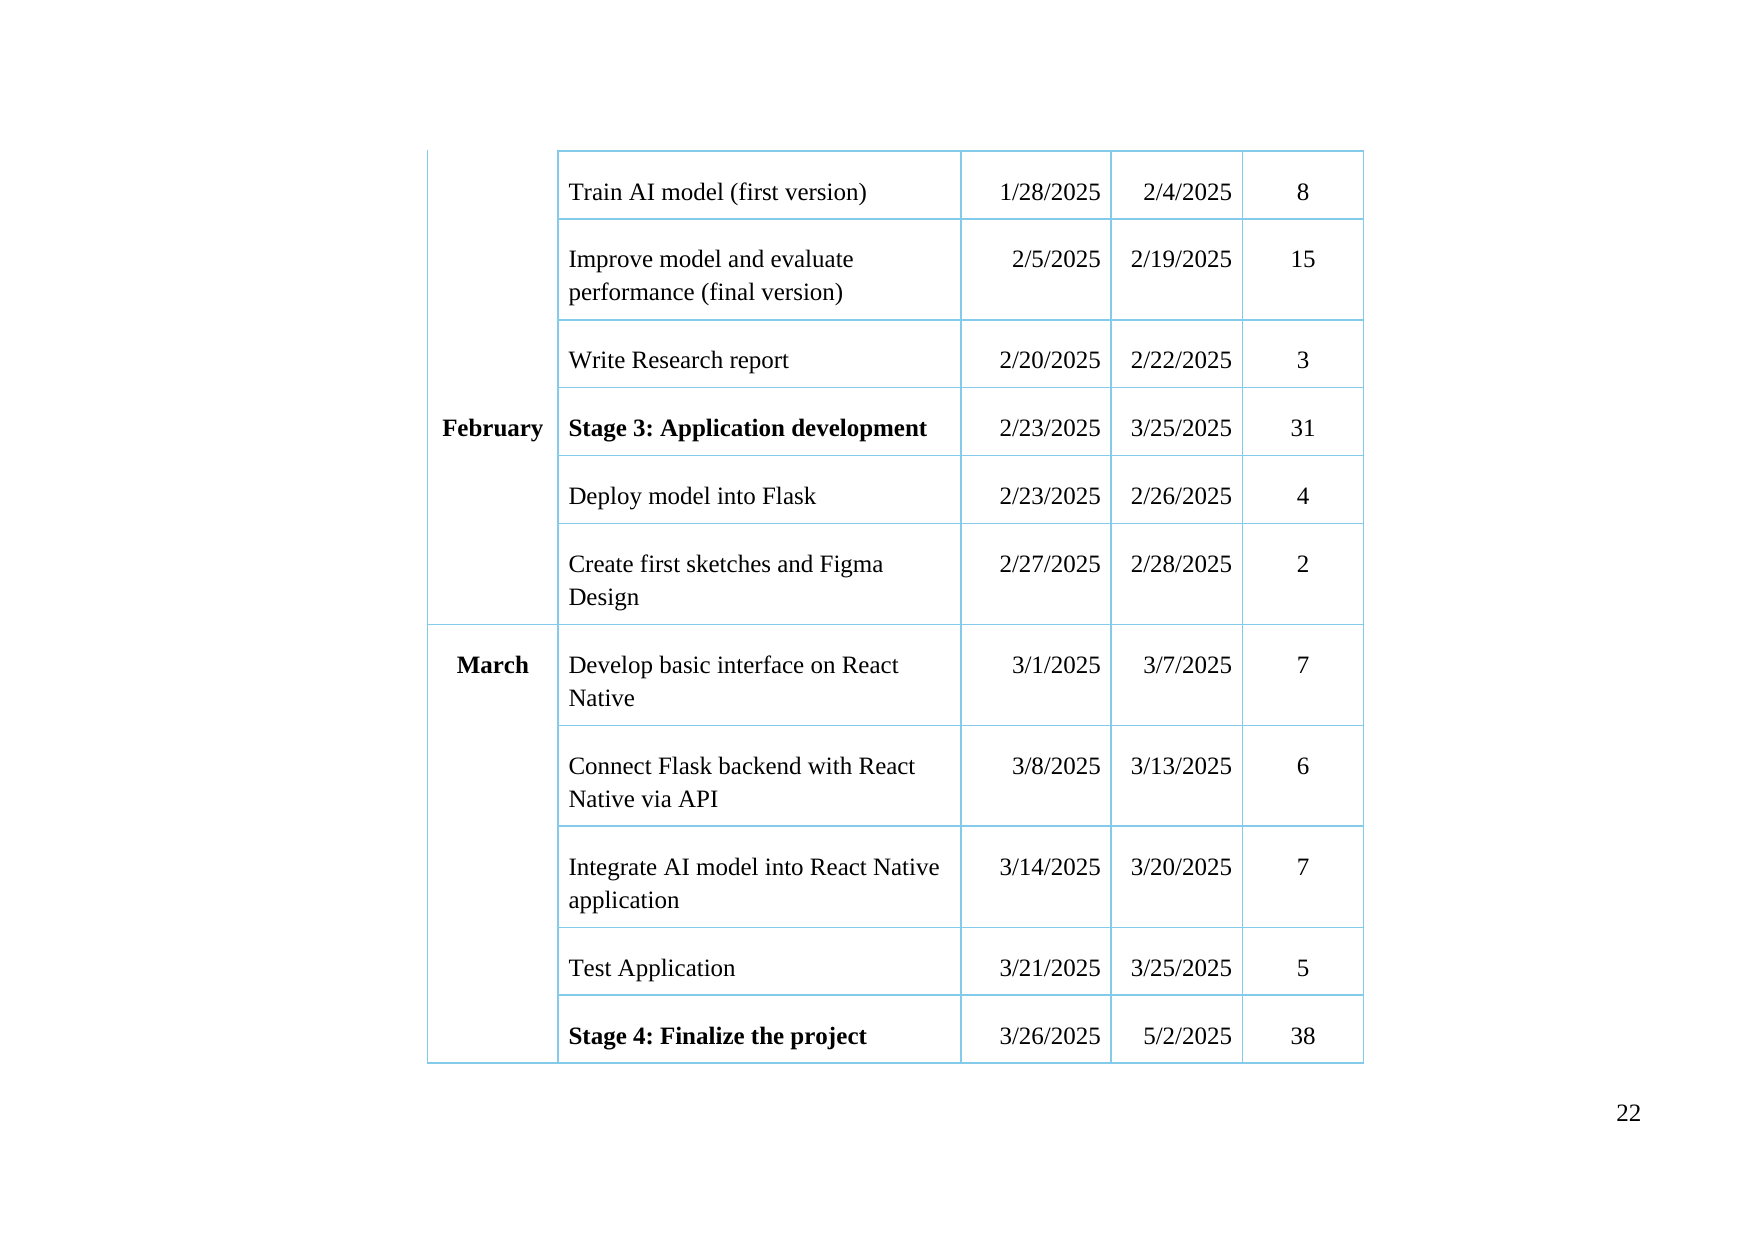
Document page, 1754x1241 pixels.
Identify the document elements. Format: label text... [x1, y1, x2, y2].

table_cell 7 [1243, 827, 1363, 926]
table_cell Create first sketches and Figma Design [559, 524, 960, 623]
table_cell Improve model and evaluate performance (final version) [559, 220, 960, 319]
table_cell 2/20/2025 [962, 321, 1110, 387]
table_cell 3/14/2025 [962, 827, 1110, 926]
table_cell 1/28/2025 [962, 152, 1110, 218]
table_cell 2/26/2025 [1112, 456, 1242, 523]
table_cell 2/4/2025 [1112, 152, 1242, 218]
table_cell Integrate AI model into React Native application [559, 827, 960, 926]
table_cell 2/23/2025 [962, 456, 1110, 523]
table_cell February [428, 218, 557, 623]
table_cell 2/22/2025 [1112, 321, 1242, 387]
table_cell 3/20/2025 [1112, 827, 1242, 926]
table_cell 15 [1243, 220, 1363, 319]
table_cell 3/8/2025 [962, 726, 1110, 825]
table_cell Train AI model (first version) [559, 152, 960, 218]
table_cell 3/25/2025 [1112, 928, 1242, 994]
table_cell Deploy model into Flask [559, 456, 960, 523]
table_cell 2 [1243, 524, 1363, 623]
table_cell 2/27/2025 [962, 524, 1110, 623]
table_cell 8 [1243, 152, 1363, 218]
table_cell 2/28/2025 [1112, 524, 1242, 623]
table_cell 3/25/2025 [1112, 388, 1242, 455]
table_cell 5 [1243, 928, 1363, 994]
table_cell 2/5/2025 [962, 220, 1110, 319]
table_cell March [428, 625, 557, 1062]
table_cell Connect Flask backend with React Native via API [559, 726, 960, 825]
table_cell 3/13/2025 [1112, 726, 1242, 825]
table_cell 3 [1243, 321, 1363, 387]
table_cell 7 [1243, 625, 1363, 724]
table_cell 3/1/2025 [962, 625, 1110, 724]
table_cell 6 [1243, 726, 1363, 825]
table_cell 38 [1243, 996, 1363, 1062]
table_cell 2/23/2025 [962, 388, 1110, 455]
table_cell 5/2/2025 [1112, 996, 1242, 1062]
table_cell Stage 3: Application development [559, 388, 960, 455]
table_cell 3/21/2025 [962, 928, 1110, 994]
table_cell 4 [1243, 456, 1363, 523]
table_cell Test Application [559, 928, 960, 994]
table_cell 2/19/2025 [1112, 220, 1242, 319]
table_cell 31 [1243, 388, 1363, 455]
table_cell Stage 4: Finalize the project [559, 996, 960, 1062]
table_cell Develop basic interface on React Native [559, 625, 960, 724]
table_cell 3/7/2025 [1112, 625, 1242, 724]
table_cell Write Research report [559, 321, 960, 387]
table_cell 3/26/2025 [962, 996, 1110, 1062]
